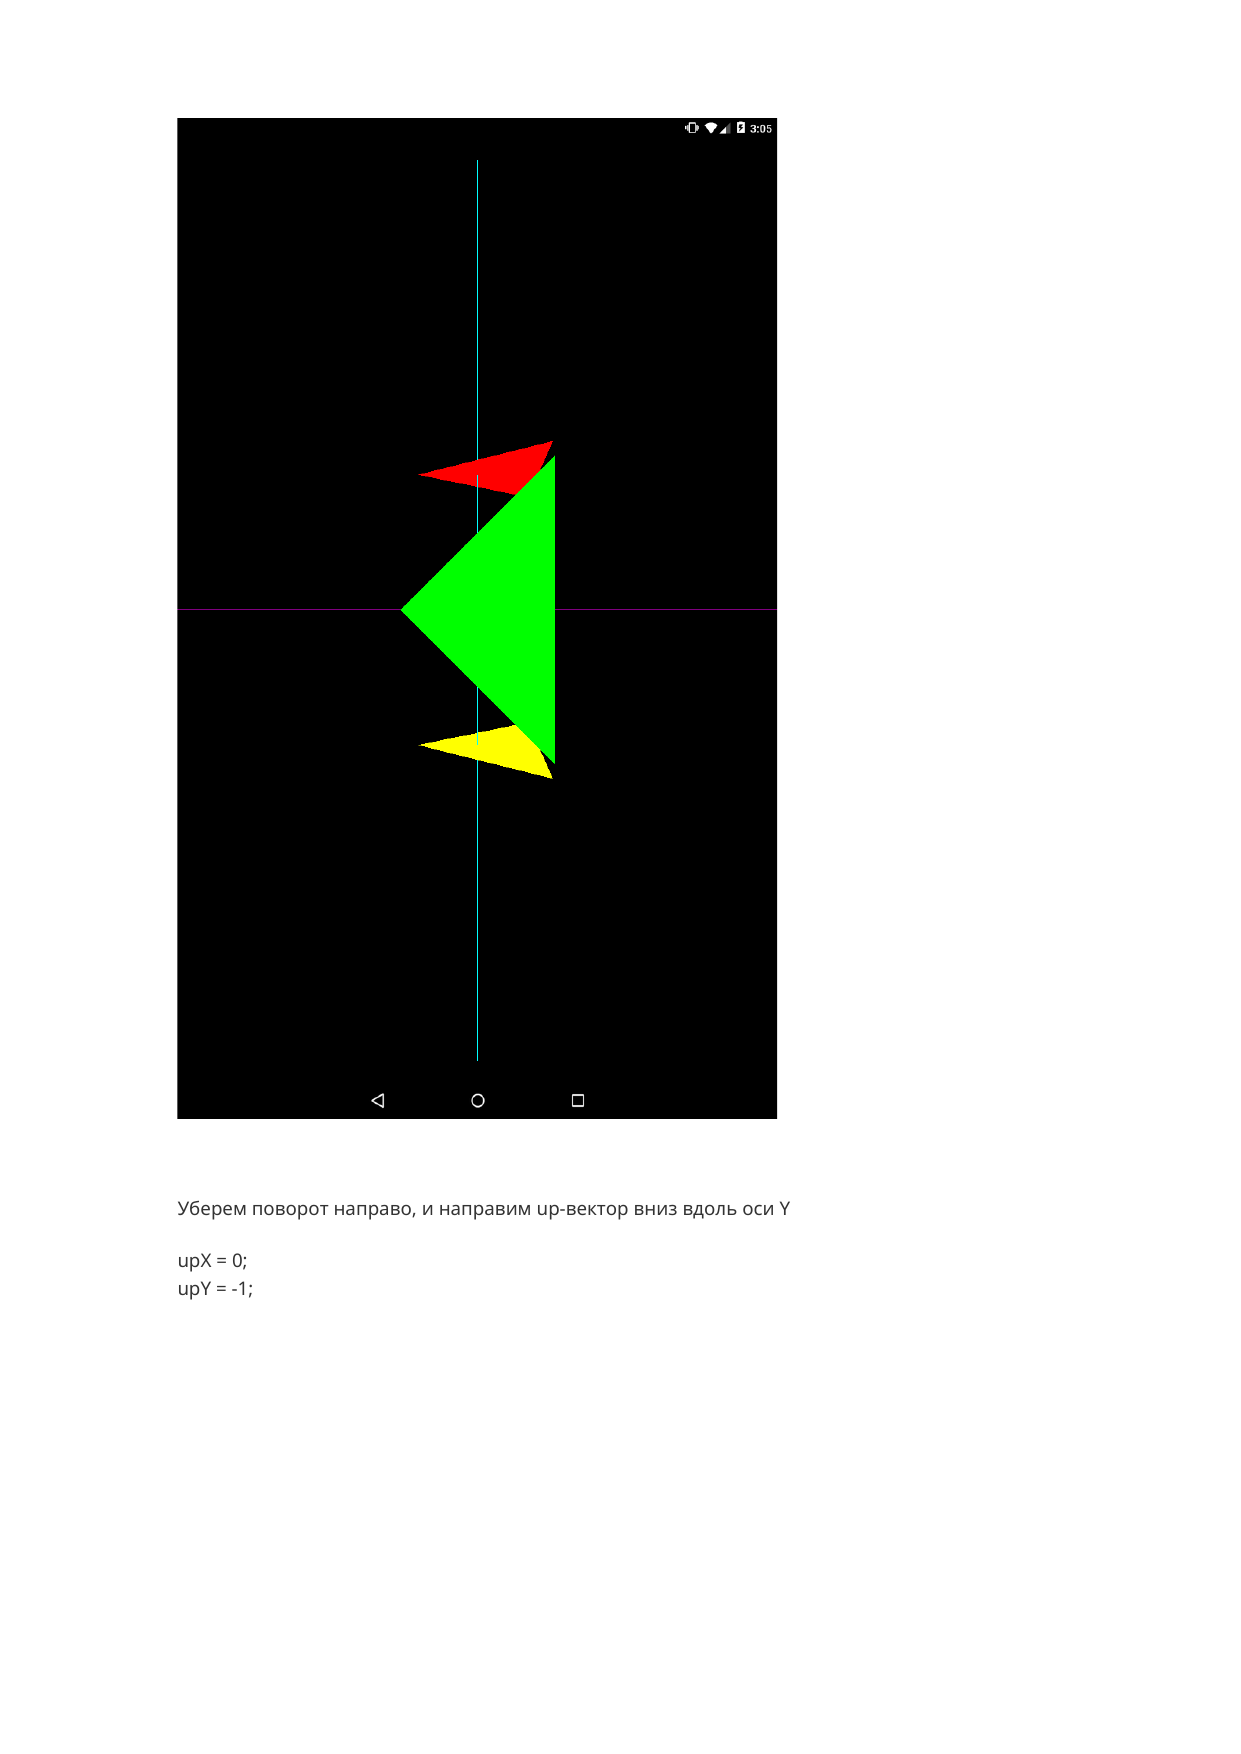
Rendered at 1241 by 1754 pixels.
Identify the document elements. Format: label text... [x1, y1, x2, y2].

text upX = 0; upY = -1; [177, 1245, 1152, 1301]
text Уберем поворот направо, и направим up-вектор вниз вдоль оси Y [177, 1193, 1152, 1221]
picture [177, 118, 778, 1119]
